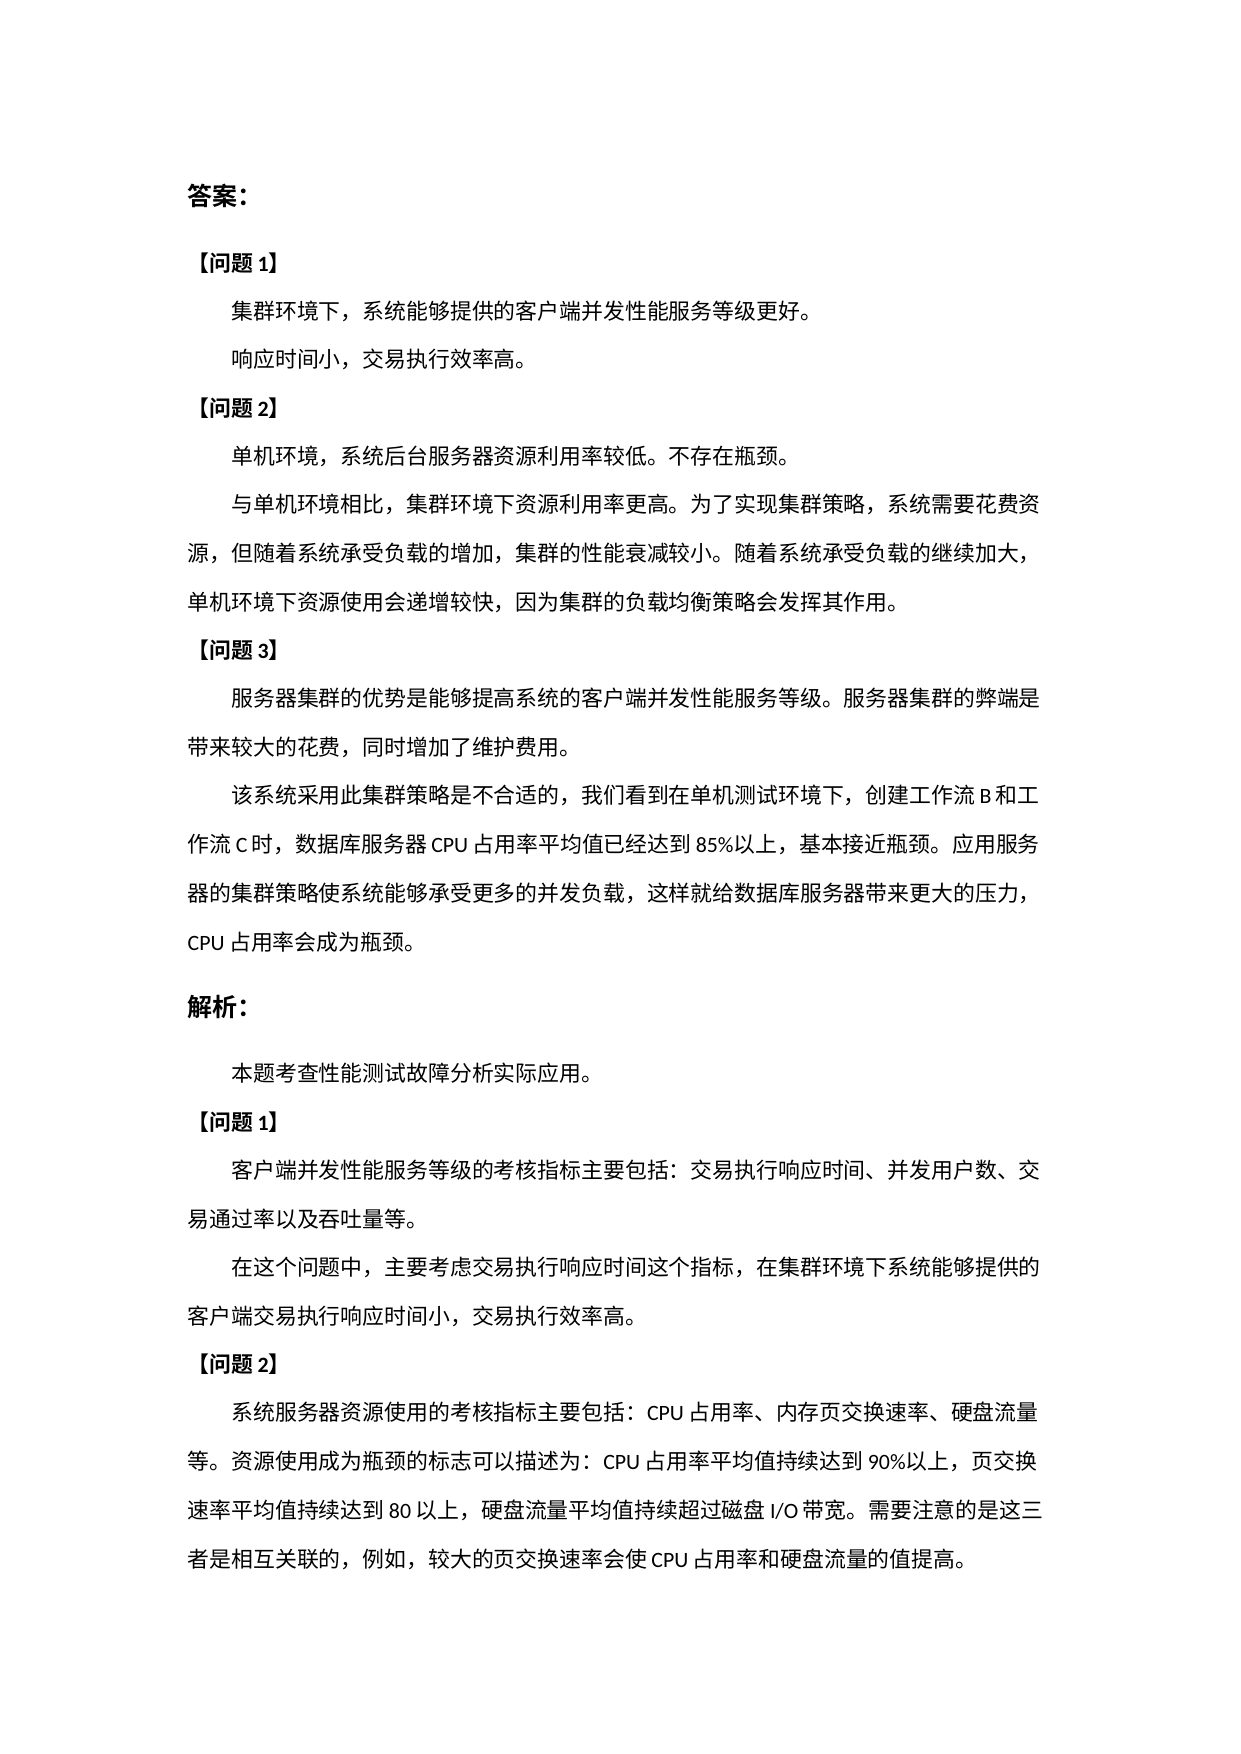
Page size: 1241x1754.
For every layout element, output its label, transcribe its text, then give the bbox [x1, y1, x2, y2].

text 【问题2】 [187, 1347, 1053, 1379]
text 与单机环境相比，集群环境下资源利用率更高。为了实现集群策略，系统需要花费资源，但随着系统承受负载的增加，集群的性能衰减较小。随着系统承受负载的继续加大，单机环境下资源使用会递增较快，因为集群的负载均衡策略会发挥其作用。 [187, 487, 1053, 617]
text 响应时间小，交易执行效率高。 [187, 342, 1053, 374]
text 答案： [187, 162, 1053, 227]
text 系统服务器资源使用的考核指标主要包括：CPU占用率、内存页交换速率、硬盘流量等。资源使用成为瓶颈的标志可以描述为：CPU占用率平均值持续达到90%以上，页交换速率平均值持续达到80以上，硬盘流量平均值持续超过磁盘I/O带宽。需要注意的是这三者是相互关联的，例如，较大的页交换速率会使CPU占用率和硬盘流量的值提高。 [187, 1395, 1053, 1574]
text 本题考查性能测试故障分析实际应用。 [187, 1056, 1053, 1088]
text 【问题3】 [187, 633, 1053, 665]
text 集群环境下，系统能够提供的客户端并发性能服务等级更好。 [187, 293, 1053, 326]
text 服务器集群的优势是能够提高系统的客户端并发性能服务等级。服务器集群的弊端是带来较大的花费，同时增加了维护费用。 [187, 681, 1053, 762]
text 解析： [187, 973, 1053, 1038]
text 单机环境，系统后台服务器资源利用率较低。不存在瓶颈。 [187, 438, 1053, 471]
text 在这个问题中，主要考虑交易执行响应时间这个指标，在集群环境下系统能够提供的客户端交易执行响应时间小，交易执行效率高。 [187, 1249, 1053, 1331]
text 客户端并发性能服务等级的考核指标主要包括：交易执行响应时间、并发用户数、交易通过率以及吞吐量等。 [187, 1152, 1053, 1234]
text 【问题2】 [187, 390, 1053, 423]
text 【问题1】 [187, 1104, 1053, 1137]
text 【问题1】 [187, 245, 1053, 278]
text 该系统采用此集群策略是不合适的，我们看到在单机测试环境下，创建工作流B和工作流C时，数据库服务器CPU占用率平均值已经达到85%以上，基本接近瓶颈。应用服务器的集群策略使系统能够承受更多的并发负载，这样就给数据库服务器带来更大的压力，CPU占用率会成为瓶颈。 [187, 778, 1053, 957]
